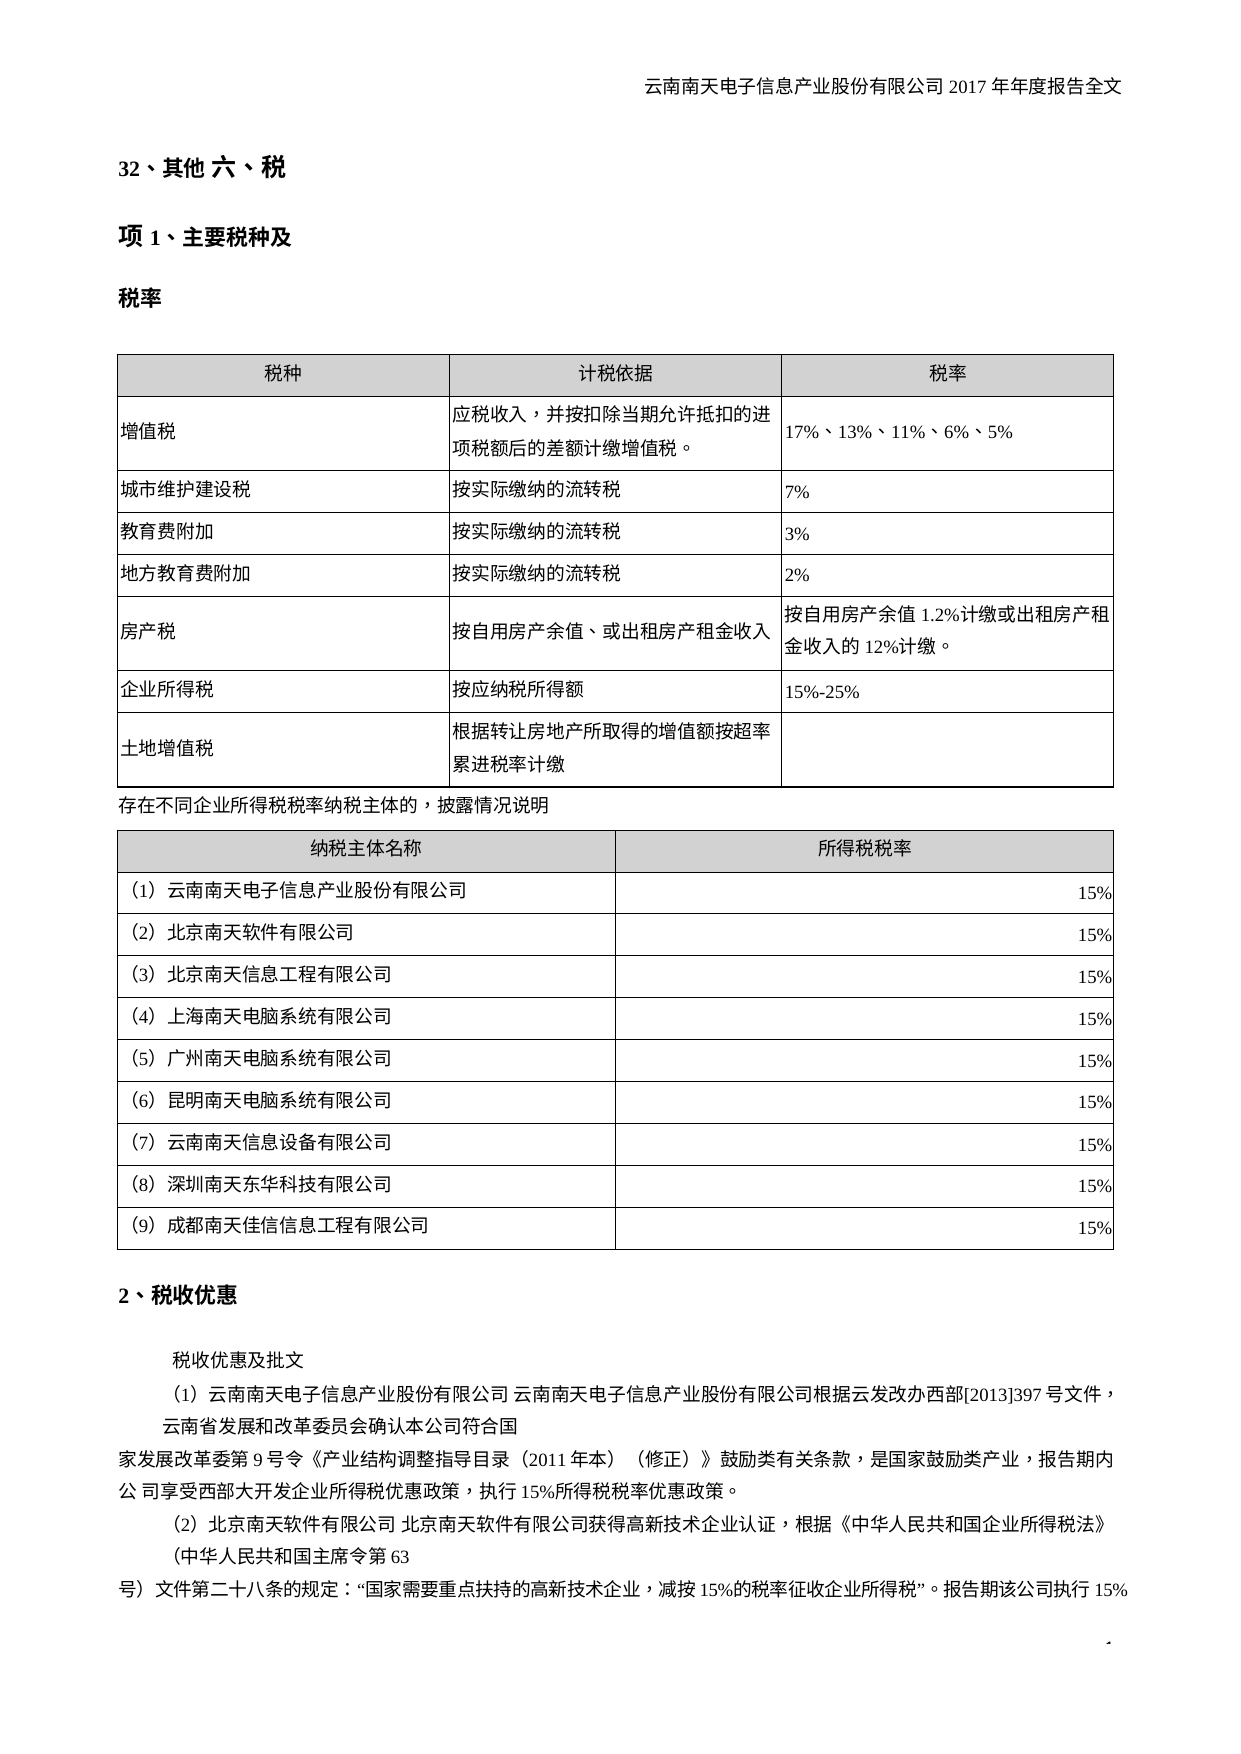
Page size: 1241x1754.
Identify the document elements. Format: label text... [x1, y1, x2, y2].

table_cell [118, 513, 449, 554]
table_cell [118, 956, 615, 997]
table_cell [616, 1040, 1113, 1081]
text 税收优惠及批文 [173, 1348, 1138, 1373]
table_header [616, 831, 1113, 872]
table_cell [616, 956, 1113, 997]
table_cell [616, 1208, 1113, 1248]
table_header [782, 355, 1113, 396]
text 号）文件第二十八条的规定：“国家需要重点扶持的高新技术企业，减按15%的税率征收企业所得税”。报告期该公司执行15% [118, 1576, 1138, 1602]
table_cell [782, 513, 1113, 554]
text 家发展改革委第9号令《产业结构调整指导目录（2011年本）（修正）》鼓励类有关条款，是国家鼓励类产业，报告期内公 司享受西部大开发企业所得税优惠政策，执行15%所得税税率优惠政策。 [118, 1446, 1123, 1503]
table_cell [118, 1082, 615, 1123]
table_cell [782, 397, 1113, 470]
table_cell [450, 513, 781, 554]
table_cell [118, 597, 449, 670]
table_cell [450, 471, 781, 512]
subtitle 2、税收优惠 [118, 1281, 1138, 1310]
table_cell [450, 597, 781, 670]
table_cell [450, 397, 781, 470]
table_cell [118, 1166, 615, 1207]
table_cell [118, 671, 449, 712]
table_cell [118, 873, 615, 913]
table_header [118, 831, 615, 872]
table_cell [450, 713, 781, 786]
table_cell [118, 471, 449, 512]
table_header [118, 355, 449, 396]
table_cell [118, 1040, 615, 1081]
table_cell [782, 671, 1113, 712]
text 32、其他 六、税项 1、主要税种及税率 [118, 149, 306, 313]
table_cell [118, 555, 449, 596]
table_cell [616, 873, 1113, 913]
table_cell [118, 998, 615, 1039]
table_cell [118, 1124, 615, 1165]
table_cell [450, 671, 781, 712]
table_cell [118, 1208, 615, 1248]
text （2）北京南天软件有限公司 北京南天软件有限公司获得高新技术企业认证，根据《中华人民共和国企业所得税法》（中华人民共和国主席令第63 [162, 1511, 1138, 1569]
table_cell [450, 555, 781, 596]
text 存在不同企业所得税税率纳税主体的，披露情况说明 [118, 792, 1138, 818]
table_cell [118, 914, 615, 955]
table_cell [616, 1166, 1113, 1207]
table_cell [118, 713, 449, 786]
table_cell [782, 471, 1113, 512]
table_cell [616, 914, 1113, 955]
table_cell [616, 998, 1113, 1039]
text （1）云南南天电子信息产业股份有限公司 云南南天电子信息产业股份有限公司根据云发改办西部[2013]397号文件，云南省发展和改革委员会确认本公司符合国 [162, 1381, 1123, 1438]
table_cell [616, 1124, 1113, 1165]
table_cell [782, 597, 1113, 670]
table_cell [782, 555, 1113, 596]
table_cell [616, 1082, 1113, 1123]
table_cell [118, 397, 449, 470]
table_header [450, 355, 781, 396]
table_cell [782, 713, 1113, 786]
